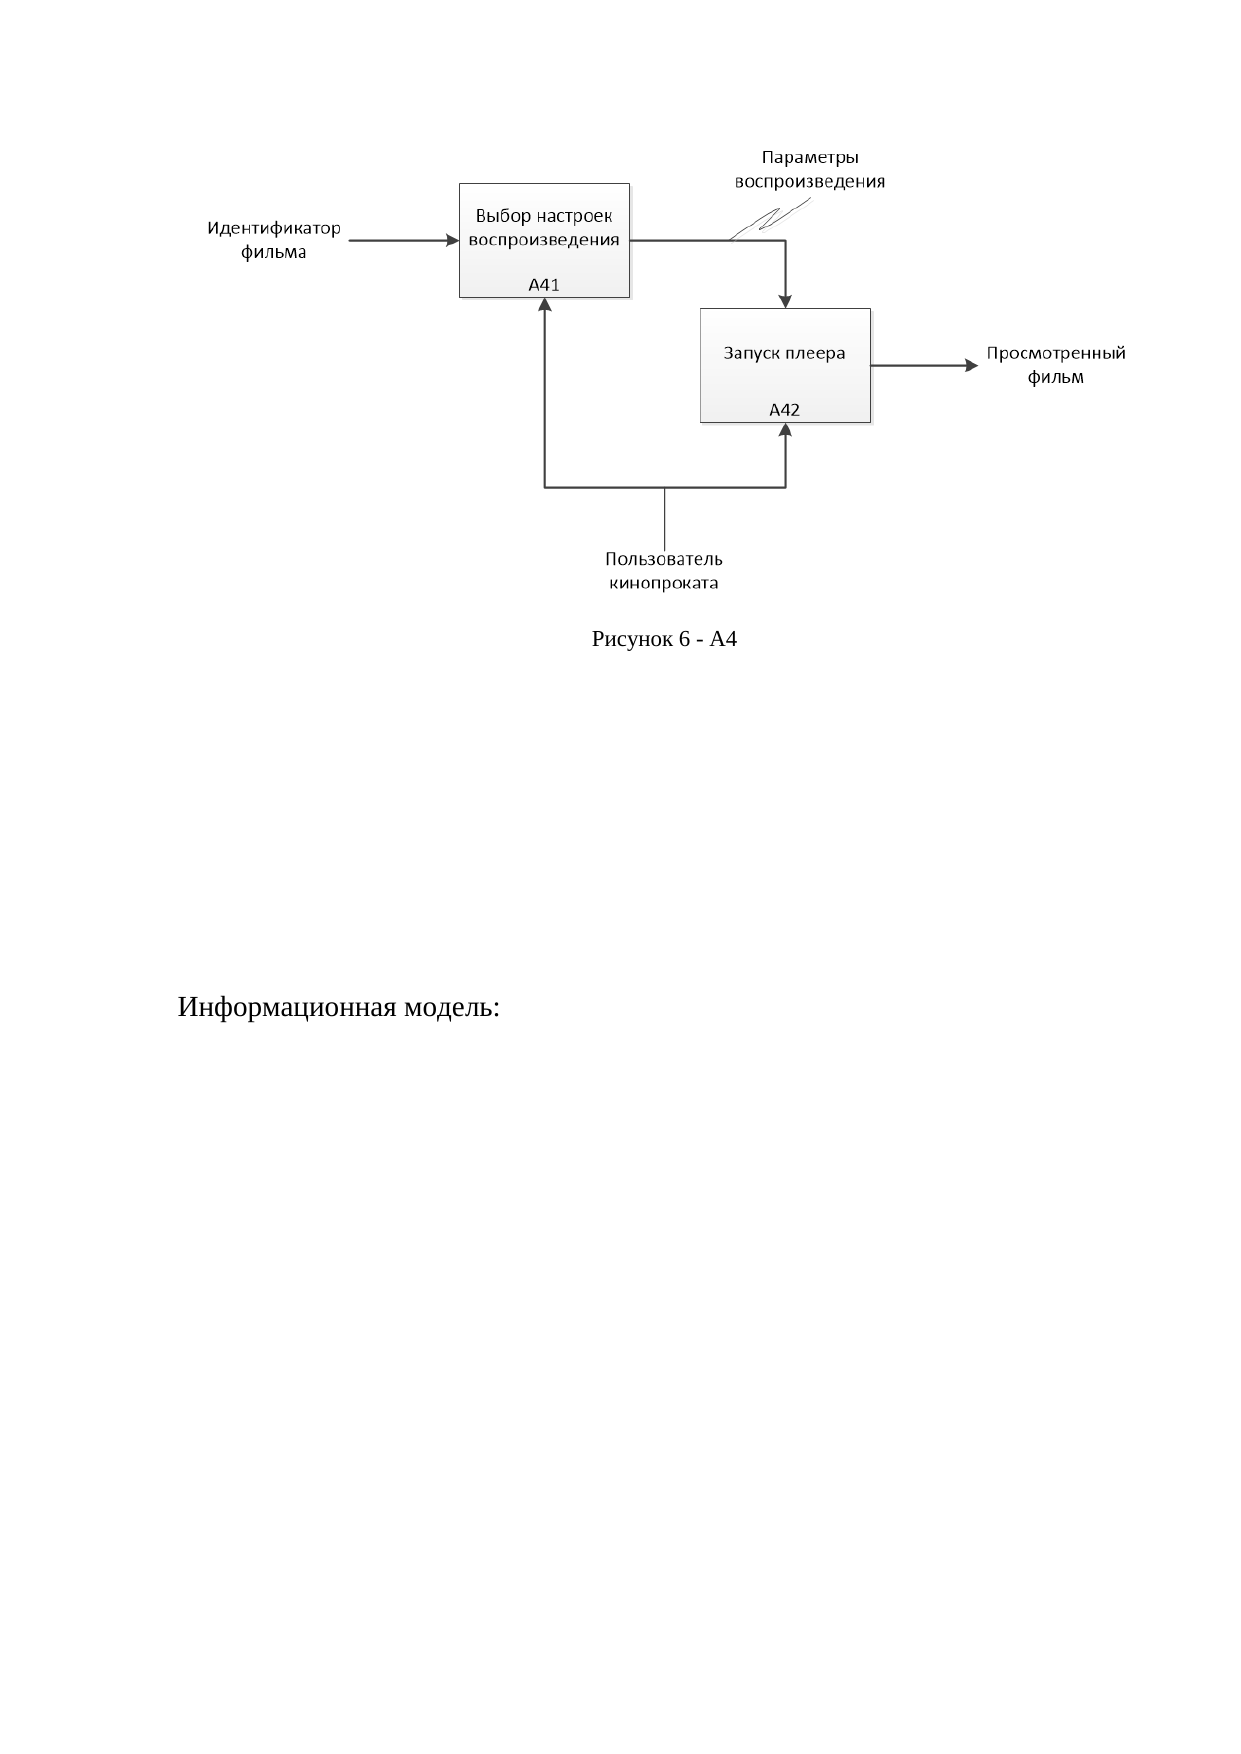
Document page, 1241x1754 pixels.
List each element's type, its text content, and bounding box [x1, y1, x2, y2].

text Рисунок 6 - А4 [177, 625, 1152, 651]
picture [177, 118, 1152, 606]
text Информационная модель: [177, 989, 1152, 1023]
